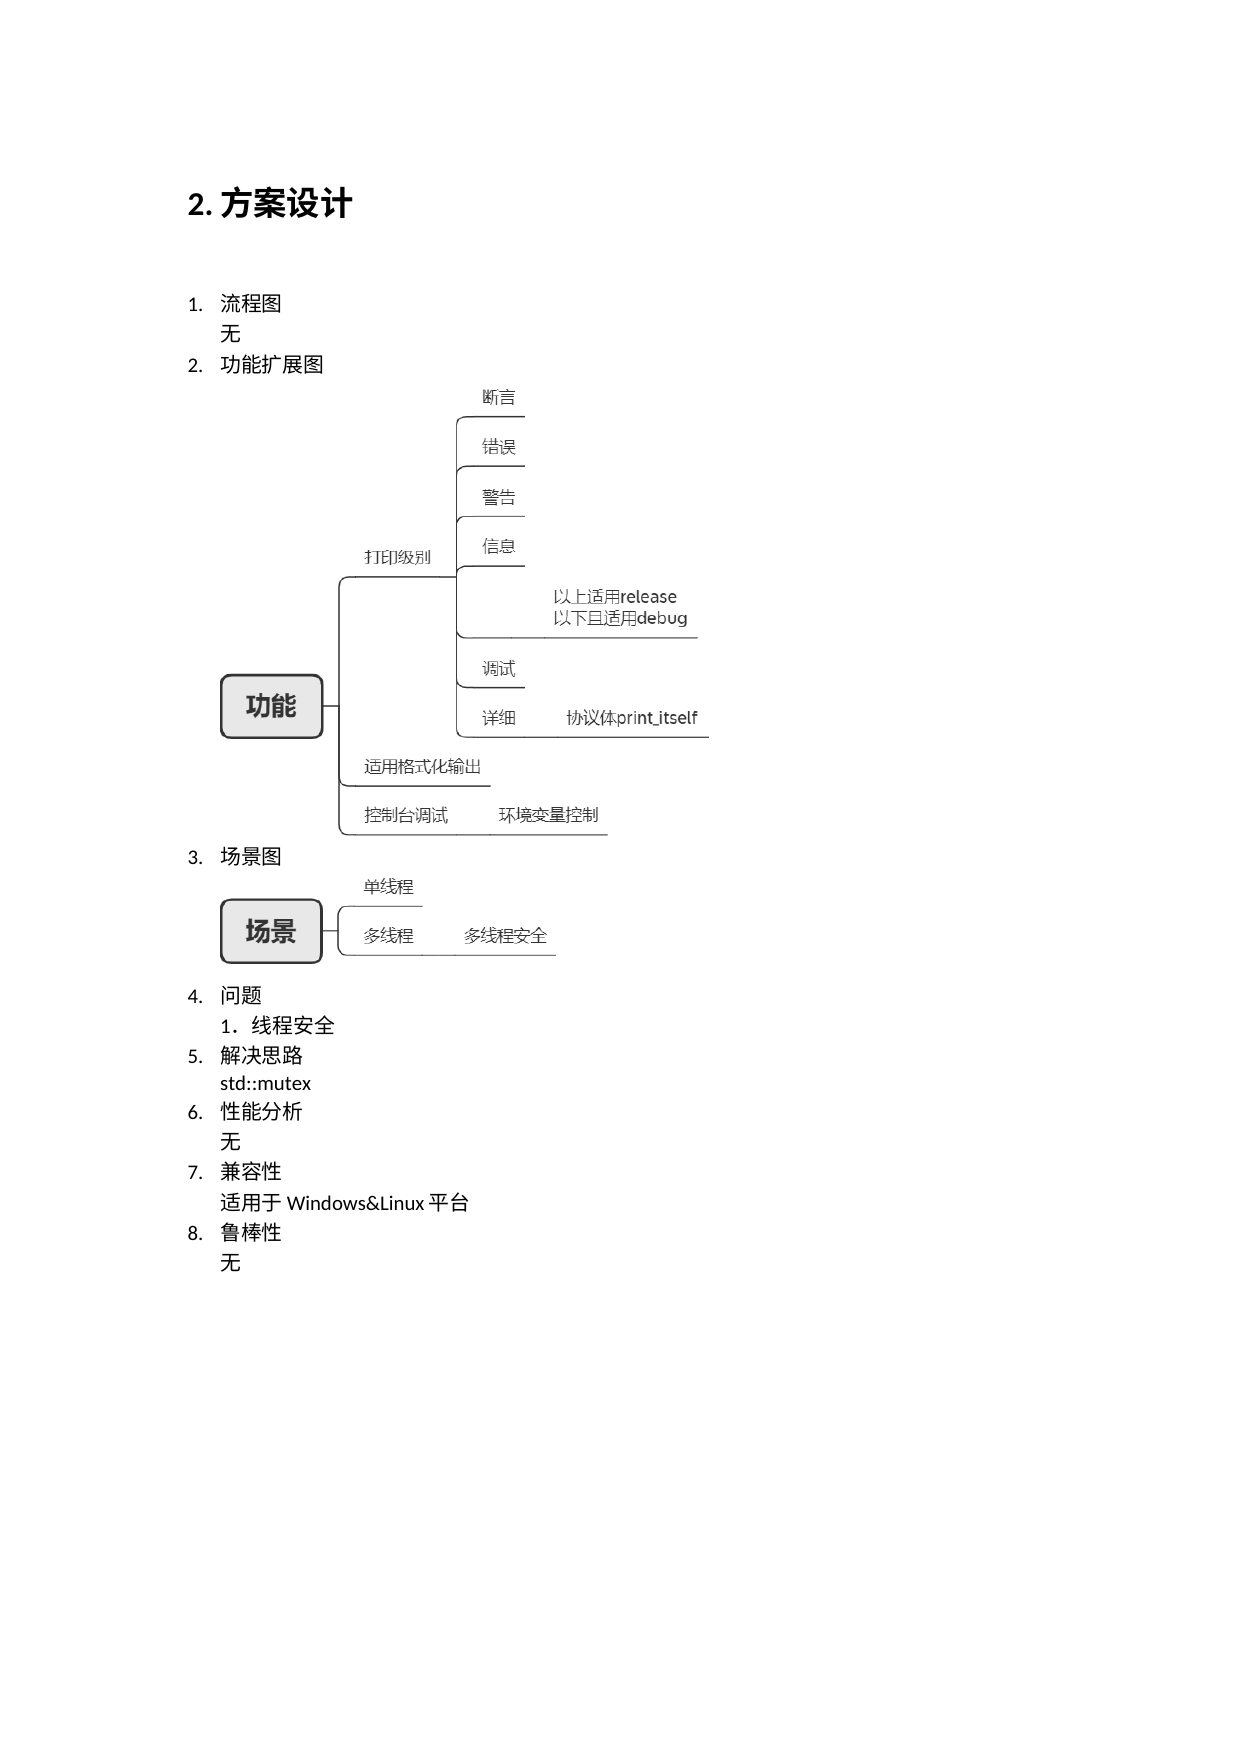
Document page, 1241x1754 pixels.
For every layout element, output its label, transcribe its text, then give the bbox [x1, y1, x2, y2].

list 兼容性 [187, 1156, 1053, 1186]
picture [220, 870, 580, 980]
text 无 [187, 1246, 1053, 1276]
list 解决思路 [187, 1039, 1053, 1070]
subtitle 方案设计 [187, 177, 1053, 225]
list 功能扩展图 [187, 348, 1053, 378]
list 流程图 [187, 287, 1053, 318]
text 无 [187, 1125, 1053, 1156]
text 适用于Windows&Linux平台 [187, 1186, 1053, 1216]
list std::mutex [187, 1070, 1053, 1095]
text 无 [187, 318, 1053, 348]
picture [220, 378, 728, 841]
list 场景图 [187, 841, 1053, 871]
text 1．线程安全 [187, 1009, 1053, 1039]
list 性能分析 [187, 1095, 1053, 1125]
list 鲁棒性 [187, 1216, 1053, 1246]
list 问题 [187, 979, 1053, 1009]
